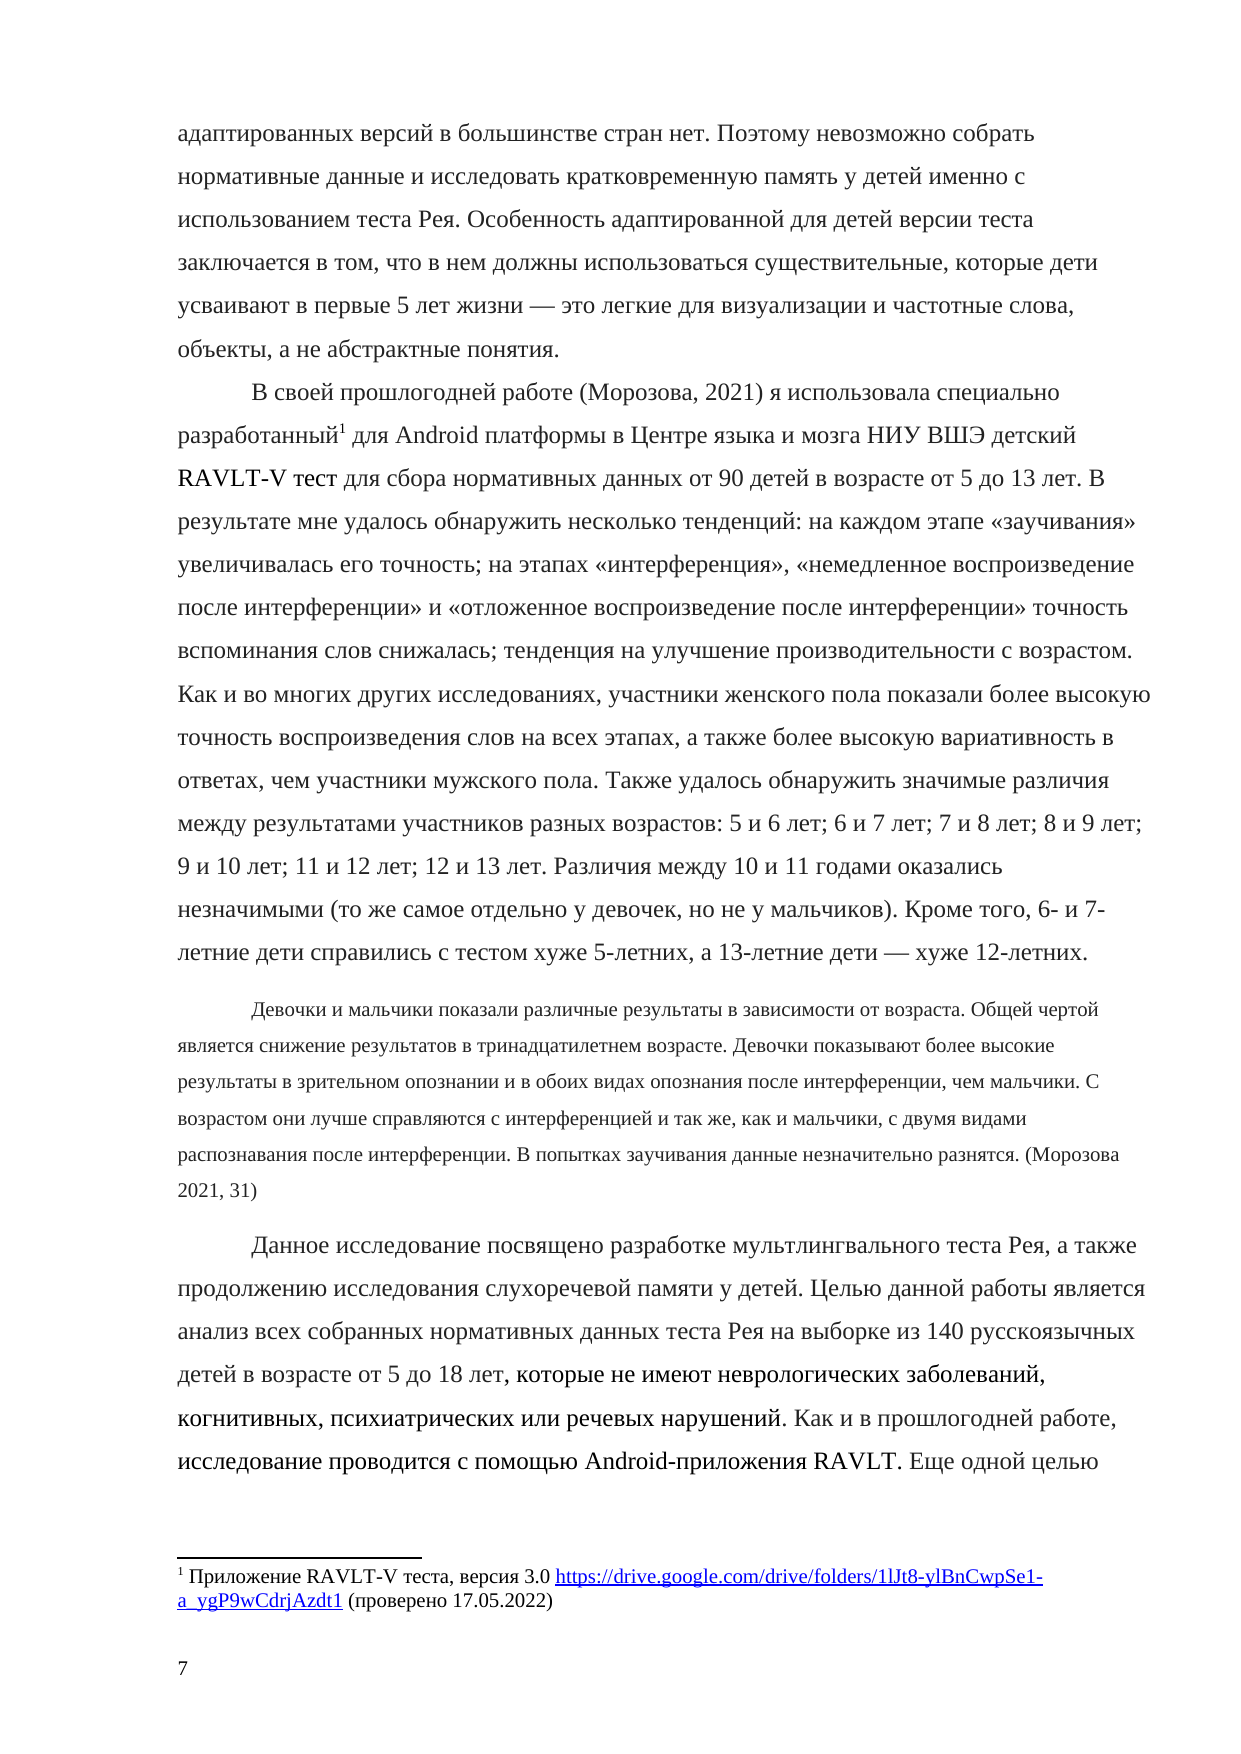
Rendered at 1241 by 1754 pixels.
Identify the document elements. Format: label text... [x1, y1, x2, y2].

text Девочки и мальчики показали различные результаты в зависимости от возраста. Общей чертой является снижение результатов в тринадцатилетнем возрасте. Девочки показывают более высокие результаты в зрительном опознании и в обоих видах опознания после интерференции, чем мальчики. С возрастом они лучше справляются с интерференцией и так же, как и мальчики, с двумя видами распознавания после интерференции. В попытках заучивания данные незначительно разнятся. (Морозова 2021, 31) [177, 997, 1152, 1202]
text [177, 118, 1152, 362]
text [177, 1230, 1152, 1474]
text В своей прошлогодней работе (Морозова, 2021) я использовала специально разработанный для Android платформы в Центре языка и мозга НИУ ВШЭ детский RAVLT-V тест для сбора нормативных данных от 90 детей в возрасте от 5 до 13 лет. В результате мне удалось обнаружить несколько тенденций: на каждом этапе «заучивания» увеличивалась его точность; на этапах «интерференция», «немедленное воспроизведение после интерференции» и «отложенное воспроизведение после интерференции» точность вспоминания слов снижалась; тенденция на улучшение производительности с возрастом. Как и во многих других исследованиях, участники женского пола показали более высокую точность воспроизведения слов на всех этапах, а также более высокую вариативность в ответах, чем участники мужского пола. Также удалось обнаружить значимые различия между результатами участников разных возрастов: 5 и 6 лет; 6 и 7 лет; 7 и 8 лет; 8 и 9 лет; 9 и 10 лет; 11 и 12 лет; 12 и 13 лет. Различия между 10 и 11 годами оказались незначимыми (то же самое отдельно у девочек, но не у мальчиков). Кроме того, 6- и 7-летние дети справились с тестом хуже 5-летних, а 13-летние дети — хуже 12-летних. [177, 377, 1152, 966]
